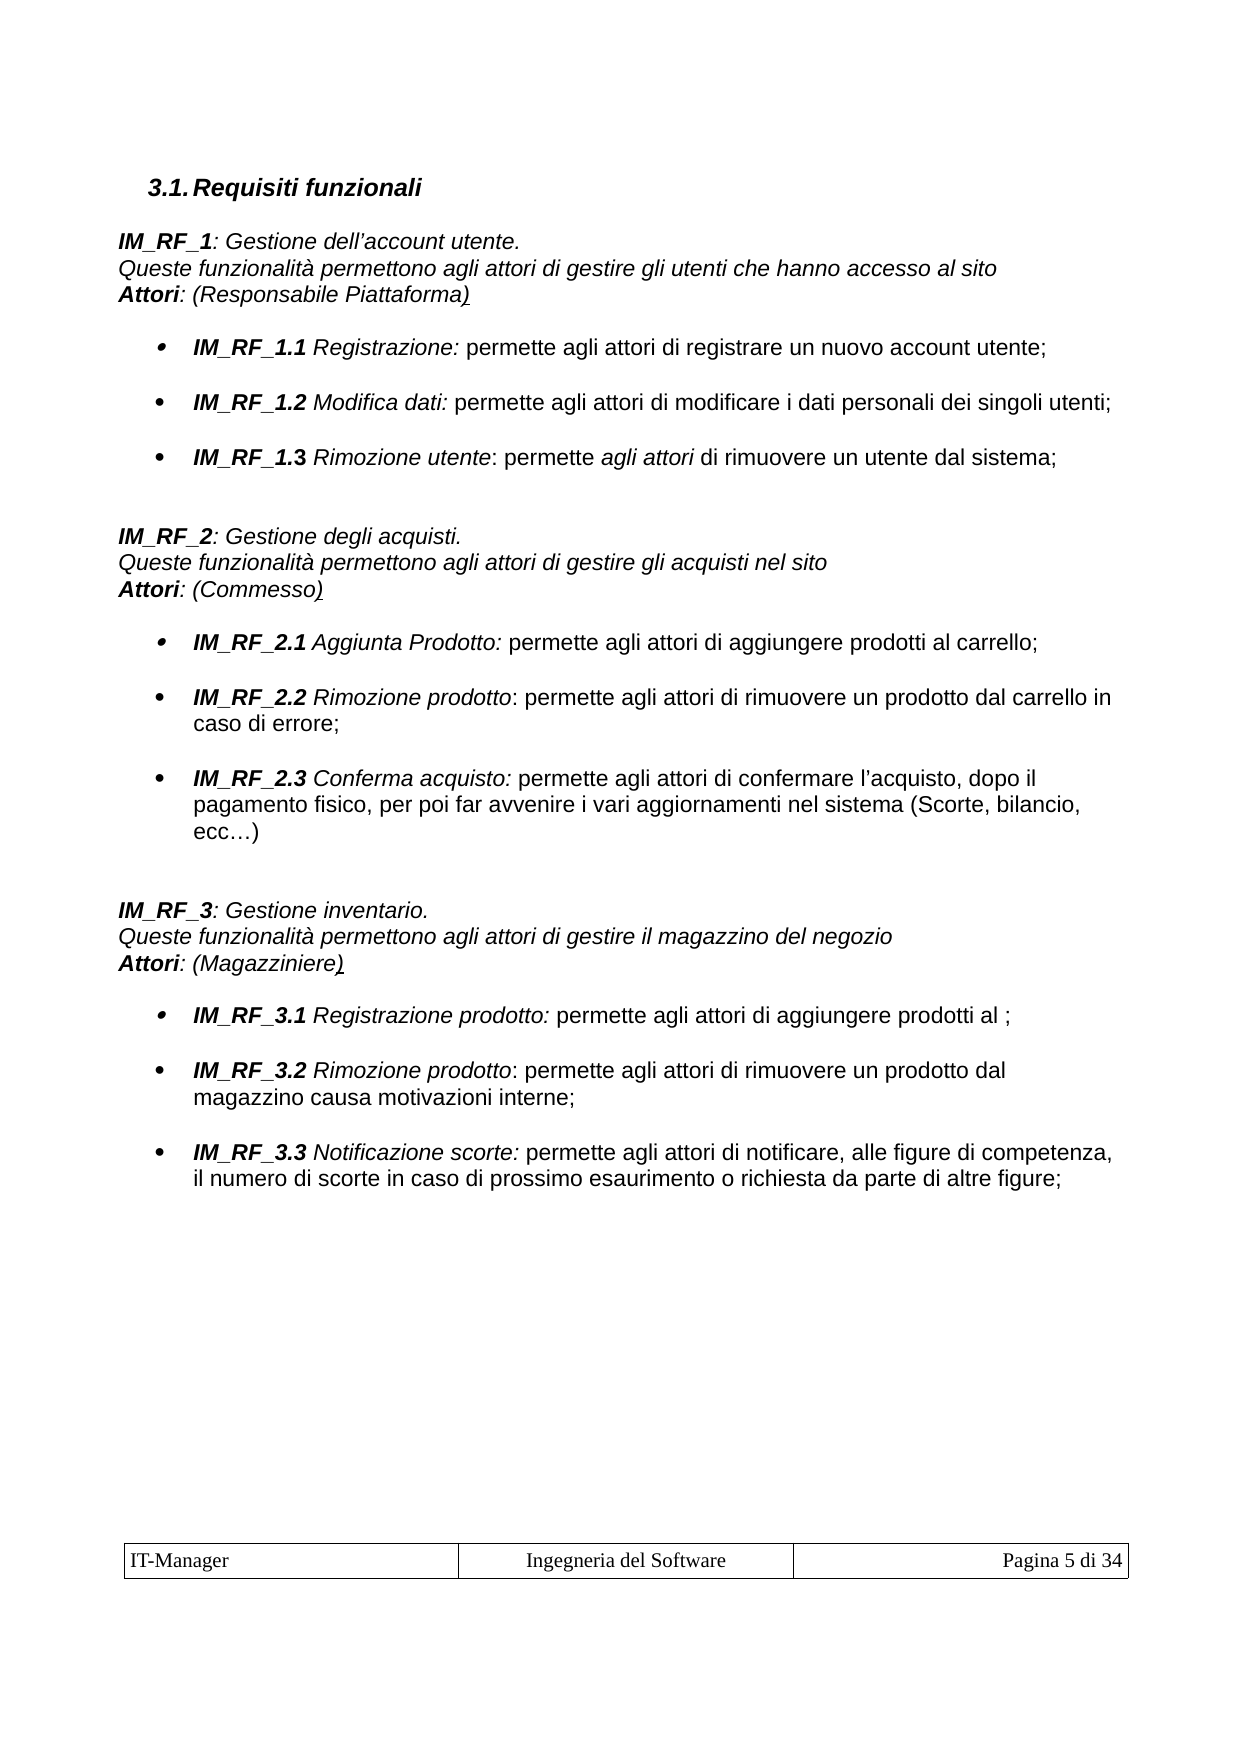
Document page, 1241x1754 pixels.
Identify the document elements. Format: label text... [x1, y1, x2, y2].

text IM_RF_1: Gestione dell’account utente. [118, 228, 1122, 255]
list IM_RF_2.1 Aggiunta Prodotto: permette agli attori di aggiungere prodotti al carrello; [156, 628, 1122, 683]
text Attori: (Responsabile Piattaforma) [118, 281, 1122, 307]
text IM_RF_3: Gestione inventario. [118, 897, 1122, 923]
list IM_RF_3.1 Registrazione prodotto: permette agli attori di aggiungere prodotti al ; [156, 1002, 1122, 1057]
list IM_RF_3.3 Notificazione scorte: permette agli attori di notificare, alle figure di competenza, il numero di scorte in caso di prossimo esaurimento o richiesta da parte di altre figure; [156, 1139, 1122, 1191]
text Queste funzionalità permettono agli attori di gestire gli acquisti nel sito [118, 549, 1122, 576]
list IM_RF_1.2 Modifica dati: permette agli attori di modificare i dati personali dei singoli utenti; [156, 389, 1122, 444]
text Attori: (Magazziniere) [118, 949, 1122, 976]
text Queste funzionalità permettono agli attori di gestire il magazzino del negozio [118, 923, 1122, 949]
list IM_RF_2.2 Rimozione prodotto: permette agli attori di rimuovere un prodotto dal carrello in caso di errore; [156, 683, 1122, 765]
list IM_RF_3.2 Rimozione prodotto: permette agli attori di rimuovere un prodotto dal magazzino causa motivazioni interne; [156, 1057, 1122, 1139]
text Attori: (Commesso) [118, 576, 1122, 602]
list IM_RF_1.1 Registrazione: permette agli attori di registrare un nuovo account utente; [156, 334, 1122, 389]
text IM_RF_2: Gestione degli acquisti. [118, 523, 1122, 549]
subtitle Requisiti funzionali [148, 173, 1122, 202]
list IM_RF_2.3 Conferma acquisto: permette agli attori di confermare l’acquisto, dopo il pagamento fisico, per poi far avvenire i vari aggiornamenti nel sistema (Scorte, bilancio, ecc…) [156, 765, 1122, 844]
text Queste funzionalità permettono agli attori di gestire gli utenti che hanno accesso al sito [118, 255, 1122, 281]
list IM_RF_1.3 Rimozione utente: permette agli attori di rimuovere un utente dal sistema; [156, 444, 1122, 470]
